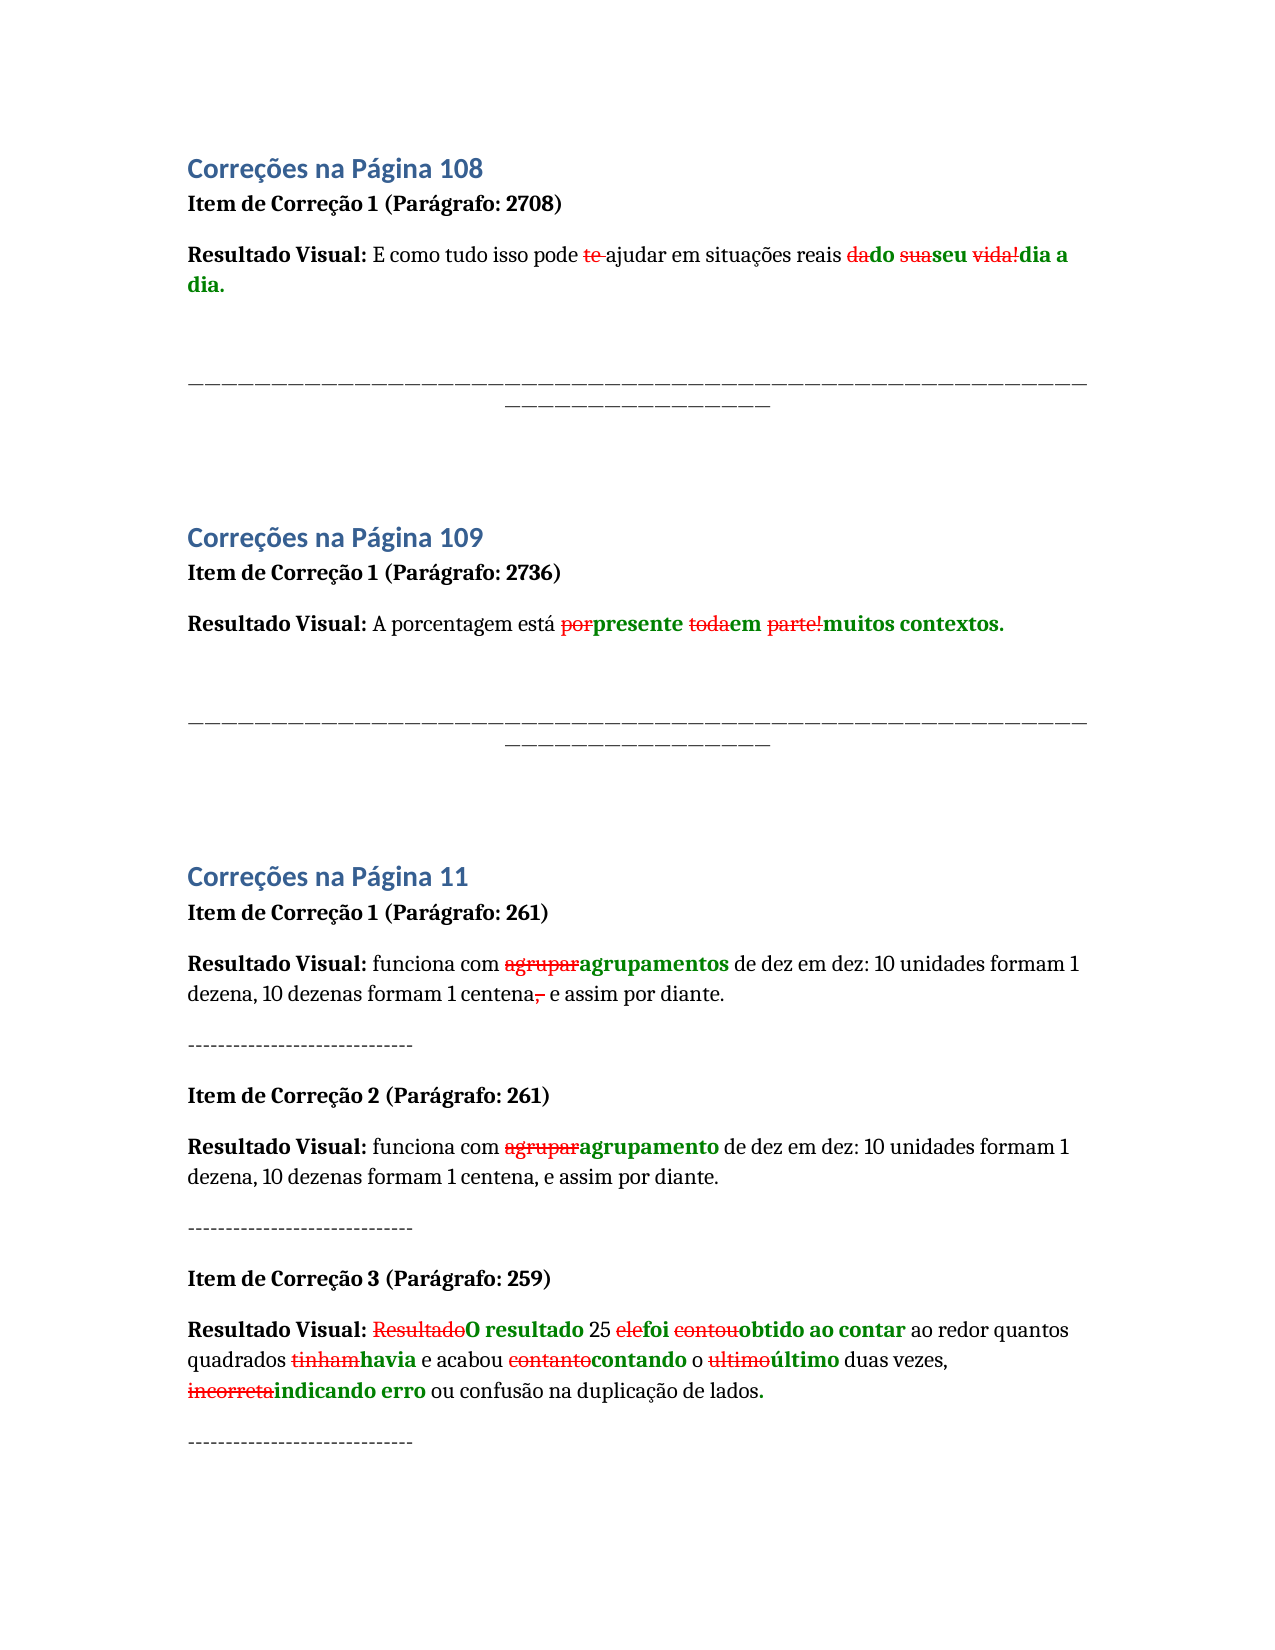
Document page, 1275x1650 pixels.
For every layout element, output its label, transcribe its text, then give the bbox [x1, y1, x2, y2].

text Resultado Visual: ResultadoO resultado 25 elefoi contouobtido ao contar ao redor quantos quadrados tinhamhavia e acabou contantocontando o ultimoúltimo duas vezes, incorretaindicando erro ou confusão na duplicação de lados. [187, 1317, 1087, 1404]
text Item de Correção 1 (Parágrafo: 261) [187, 899, 1087, 926]
text Item de Correção 2 (Parágrafo: 261) [187, 1083, 1087, 1109]
text Resultado Visual: funciona com agruparagrupamento de dez em dez: 10 unidades formam 1 dezena, 10 dezenas formam 1 centena, e assim por diante. [187, 1134, 1087, 1190]
text ------------------------------ [187, 1032, 1087, 1058]
text Item de Correção 1 (Parágrafo: 2736) [187, 560, 1087, 587]
text ------------------------------ [187, 1428, 1087, 1455]
text Resultado Visual: funciona com agruparagrupamentos de dez em dez: 10 unidades formam 1 dezena, 10 dezenas formam 1 centena, e assim por diante. [187, 950, 1087, 1007]
subtitle Correções na Página 109 [187, 519, 1087, 555]
text Resultado Visual: E como tudo isso pode te ajudar em situações reais dado suaseu vida!dia a dia. [187, 242, 1087, 298]
subtitle Correções na Página 11 [187, 858, 1087, 894]
text Item de Correção 3 (Parágrafo: 259) [187, 1266, 1087, 1292]
text —————————————————————————————————————————————————————————————————————— [187, 713, 1087, 754]
text ------------------------------ [187, 1215, 1087, 1241]
text —————————————————————————————————————————————————————————————————————— [187, 374, 1087, 415]
text Item de Correção 1 (Parágrafo: 2708) [187, 191, 1087, 217]
subtitle Correções na Página 108 [187, 150, 1087, 186]
text Resultado Visual: A porcentagem está porpresente todaem parte!muitos contextos. [187, 611, 1087, 638]
